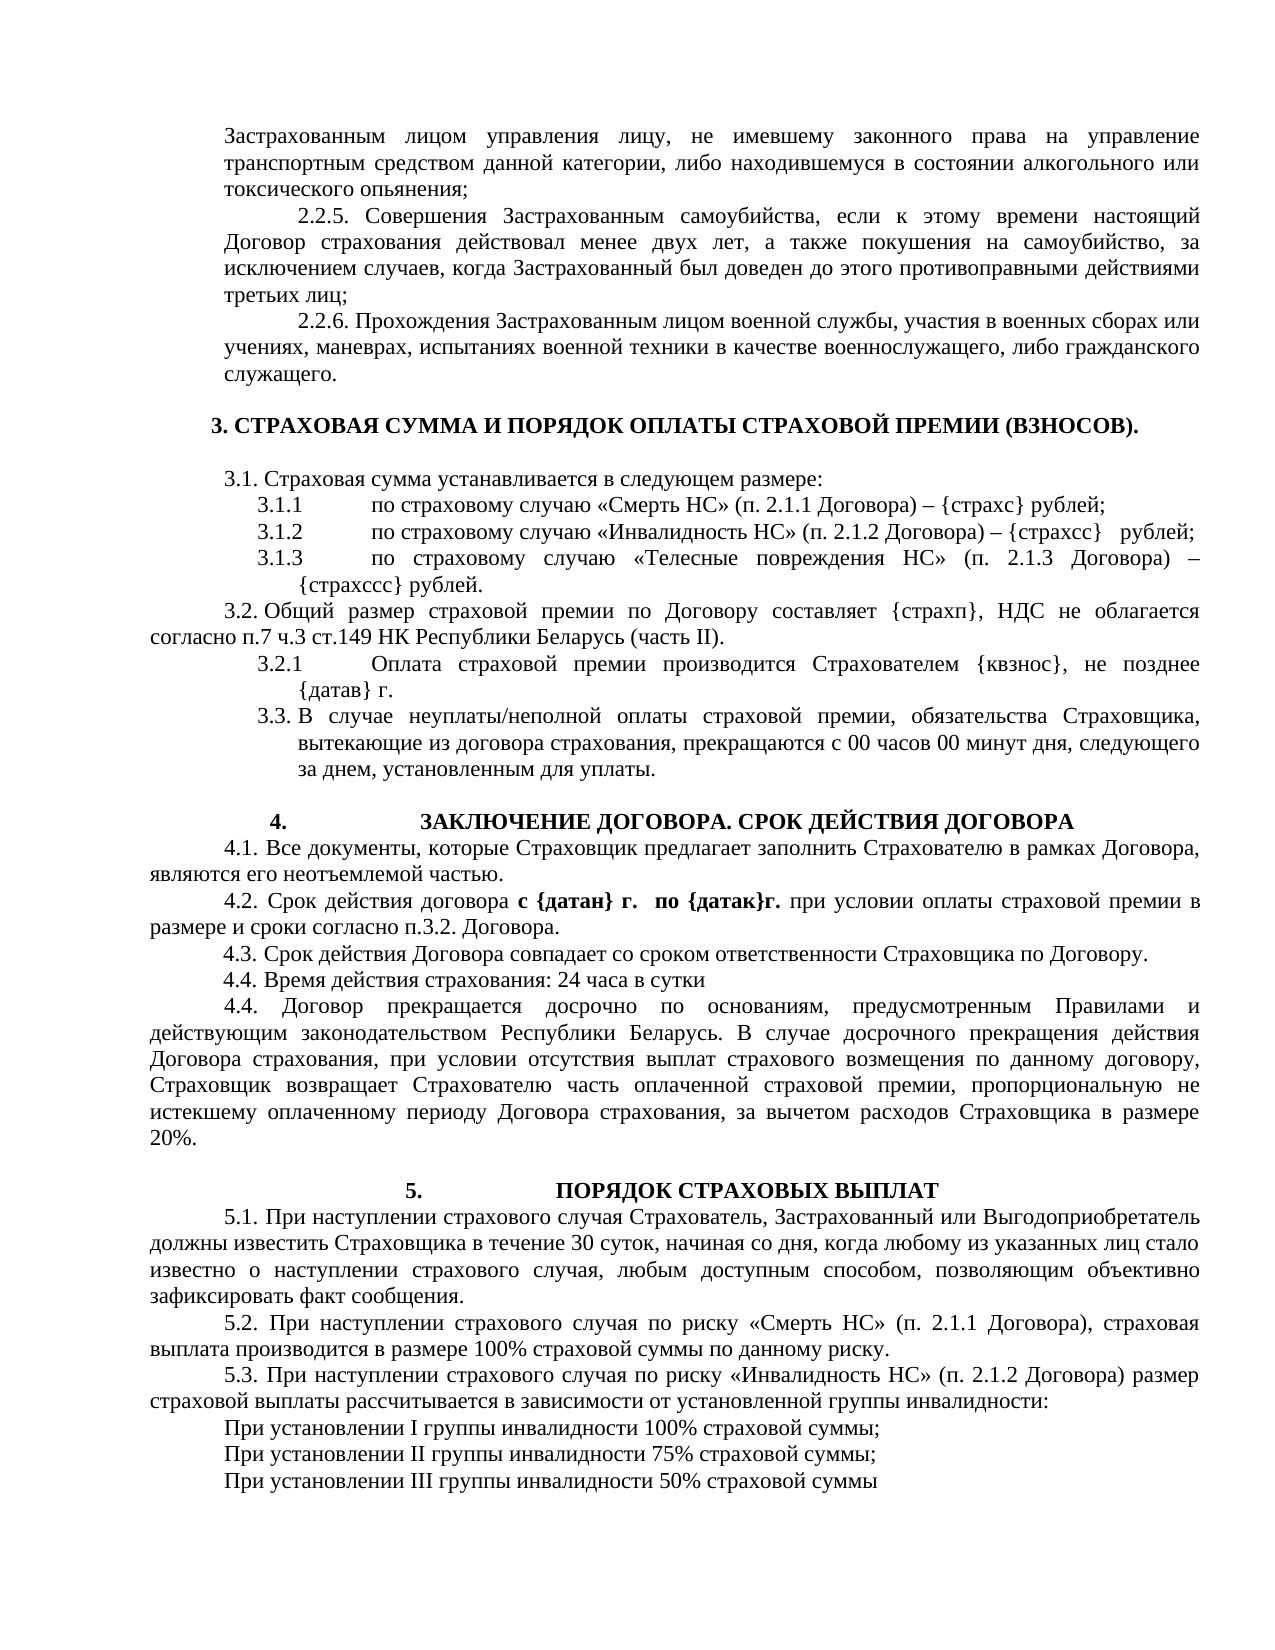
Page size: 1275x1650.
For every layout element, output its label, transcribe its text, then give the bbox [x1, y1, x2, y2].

list по страховому случаю «Инвалидность НС» (п. 2.1.2 Договора) – {страхсс} рублей; [257, 518, 1201, 544]
text 2.2.5. Совершения Застрахованным самоубийства, если к этому времени настоящий Договор страхования действовал менее двух лет, а также покушения на самоубийство, за исключением случаев, когда Застрахованный был доведен до этого противоправными действиями третьих лиц; [224, 202, 1201, 307]
text При установлении II группы инвалидности 75% страховой суммы; [149, 1440, 1201, 1467]
text 5.3. При наступлении страхового случая по риску «Инвалидность НС» (п. 2.1.2 Договора) размер страховой выплаты рассчитывается в зависимости от установленной группы инвалидности: [149, 1361, 1201, 1414]
text 4.3. Срок действия Договора совпадает со сроком ответственности Страховщика по Договору. [148, 939, 1206, 966]
subtitle 4. ЗАКЛЮЧЕНИЕ ДОГОВОРА. СРОК ДЕЙСТВИЯ ДОГОВОРА [150, 808, 1206, 834]
text 2.2.6. Прохождения Застрахованным лицом военной службы, участия в военных сборах или учениях, маневрах, испытаниях военной техники в качестве военнослужащего, либо гражданского служащего. [224, 307, 1201, 386]
list В случае неуплаты/неполной оплаты страховой премии, обязательства Страховщика, вытекающие из договора страхования, прекращаются с 00 часов 00 минут дня, следующего за днем, установленным для уплаты. [257, 702, 1201, 781]
text При установлении III группы инвалидности 50% страховой суммы [149, 1467, 1201, 1493]
list по страховому случаю «Телесные повреждения НС» (п. 2.1.3 Договора) – {страхссс} рублей. [257, 544, 1201, 597]
list Общий размер страховой премии по Договору составляет {страхп}, НДС не облагается согласно п.7 ч.3 ст.149 НК Республики Беларусь (часть II). [150, 597, 1201, 650]
list СТРАХОВАЯ СУММА И ПОРЯДОК ОПЛАТЫ СТРАХОВОЙ ПРЕМИИ (ВЗНОСОВ). [182, 412, 1168, 439]
text 4.2. Срок действия договора с {датан} г. по {датак}г. при условии оплаты страховой премии в размере и сроки согласно п.3.2. Договора. [149, 887, 1201, 939]
list Оплата страховой премии производится Страхователем {квзнос}, не позднее {датав} г. [257, 650, 1201, 702]
list Страховая сумма устанавливается в следующем размере: [135, 465, 1201, 492]
text 5.1. При наступлении страхового случая Страхователь, Застрахованный или Выгодоприобретатель должны известить Страховщика в течение 30 суток, начиная со дня, когда любому из указанных лиц стало известно о наступлении страхового случая, любым доступным способом, позволяющим объективно зафиксировать факт сообщения. [149, 1203, 1201, 1308]
text 4.4. Время действия страхования: 24 часа в сутки [148, 966, 1206, 992]
text 4.1. Все документы, которые Страховщик предлагает заполнить Страхователю в рамках Договора, являются его неотъемлемой частью. [149, 834, 1201, 887]
text При установлении I группы инвалидности 100% страховой суммы; [149, 1414, 1201, 1440]
subtitle 5. ПОРЯДОК СТРАХОВЫХ ВЫПЛАТ [150, 1177, 1206, 1203]
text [224, 123, 1201, 202]
text 4.4. Договор прекращается досрочно по основаниям, предусмотренным Правилами и действующим законодательством Республики Беларусь. В случае досрочного прекращения действия Договора страхования, при условии отсутствия выплат страхового возмещения по данному договору, Страховщик возвращает Страхователю часть оплаченной страховой премии, пропорциональную не истекшему оплаченному периоду Договора страхования, за вычетом расходов Страховщика в размере 20%. [149, 992, 1201, 1150]
list по страховому случаю «Смерть НС» (п. 2.1.1 Договора) – {страхс} рублей; [257, 492, 1201, 518]
text 5.2. При наступлении страхового случая по риску «Смерть НС» (п. 2.1.1 Договора), страховая выплата производится в размере 100% страховой суммы по данному риску. [149, 1308, 1201, 1361]
